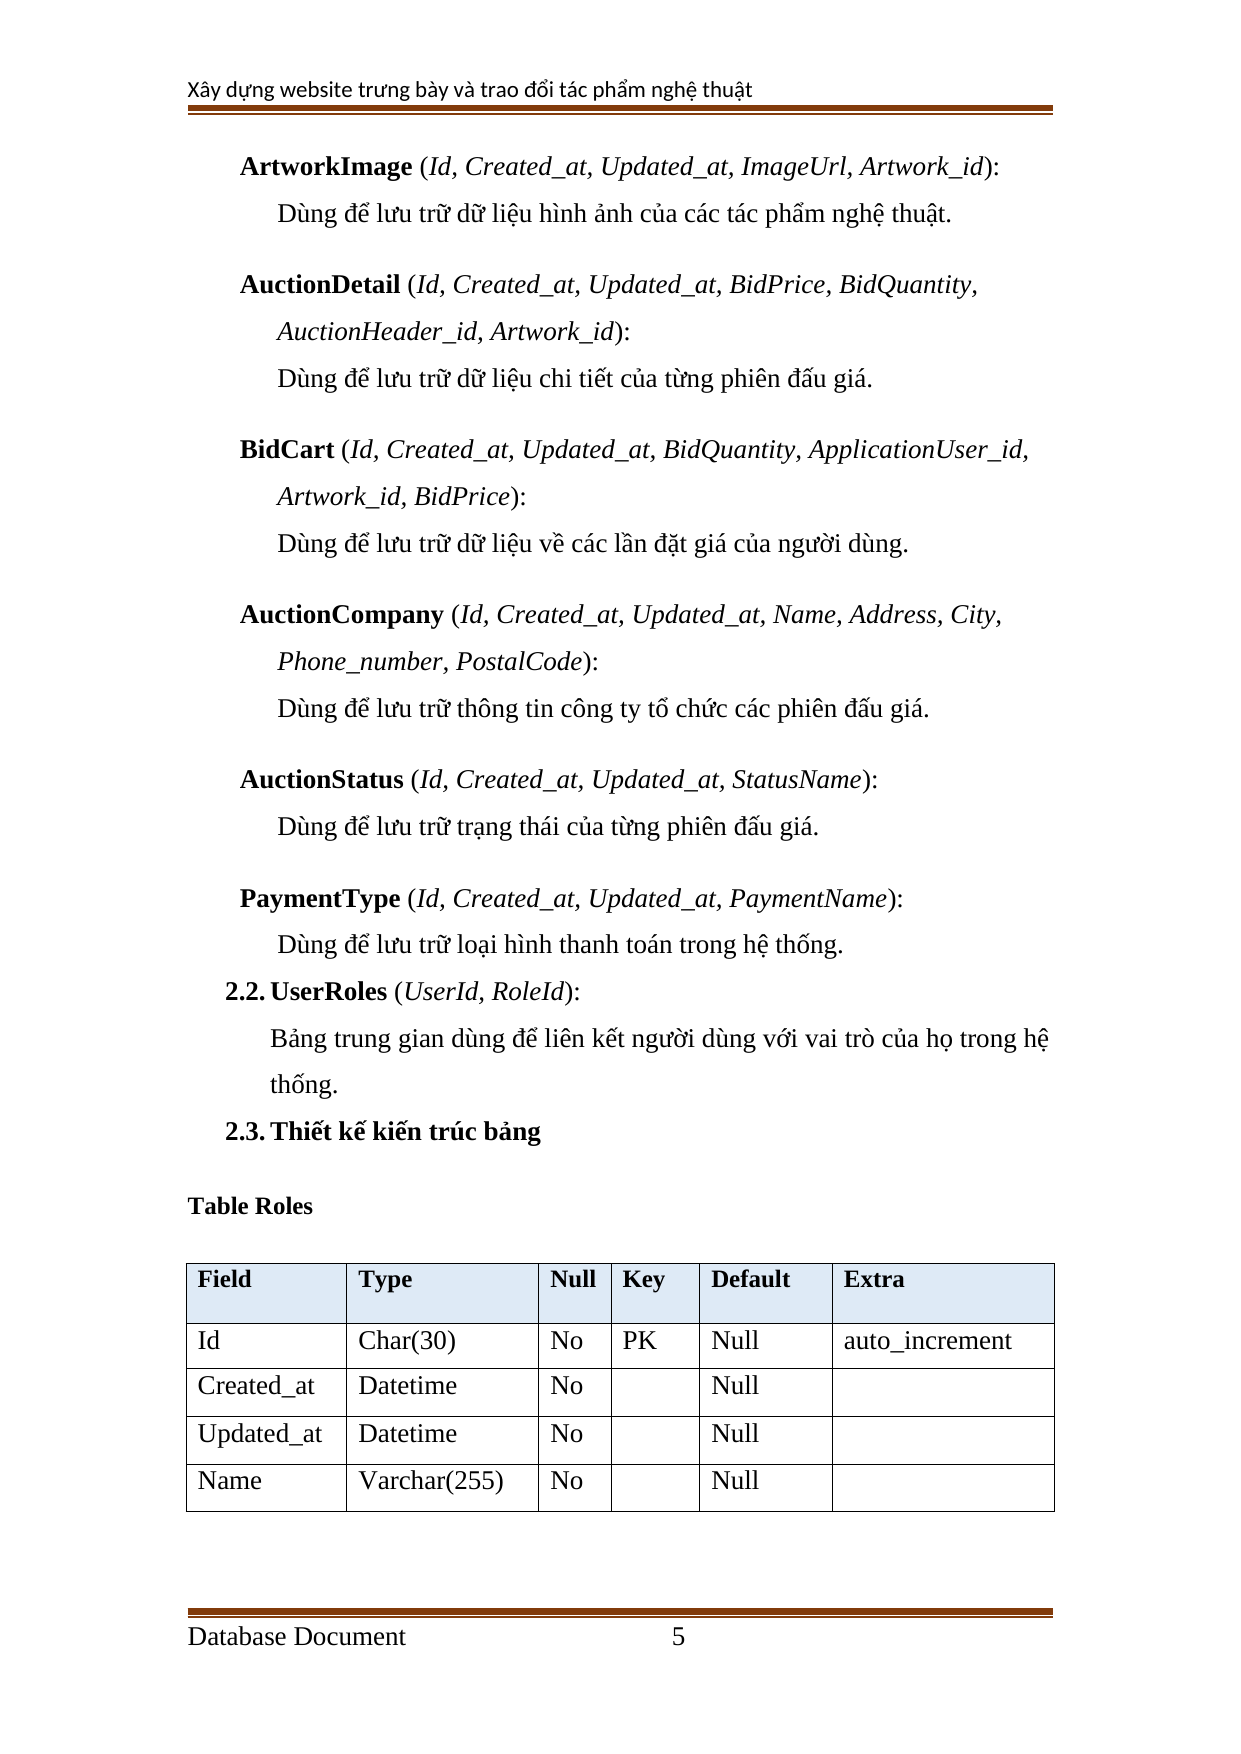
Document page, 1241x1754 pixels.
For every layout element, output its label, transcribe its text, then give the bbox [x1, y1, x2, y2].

table_cell Null [700, 1465, 832, 1511]
table_header Type [347, 1264, 538, 1323]
text AuctionStatus (Id, Created_at, Updated_at, StatusName): Dùng để lưu trữ trạng thái của từng phiên đấu giá. [239, 763, 1053, 841]
table_cell Null [700, 1417, 832, 1463]
table_cell auto_increment [833, 1324, 1054, 1368]
subtitle Table Roles [187, 1191, 1053, 1219]
table_header Field [187, 1264, 346, 1323]
table_cell Char(30) [347, 1324, 538, 1368]
table_cell Id [187, 1324, 346, 1368]
table_header Default [700, 1264, 832, 1323]
text AuctionCompany (Id, Created_at, Updated_at, Name, Address, City, Phone_number, PostalCode): Dùng để lưu trữ thông tin công ty tổ chức các phiên đấu giá. [239, 598, 1053, 723]
table_cell Varchar(255) [347, 1465, 538, 1511]
table_cell [612, 1465, 699, 1511]
text PaymentType (Id, Created_at, Updated_at, PaymentName): Dùng để lưu trữ loại hình thanh toán trong hệ thống. [239, 882, 1053, 959]
table_cell No [539, 1417, 611, 1463]
table_cell Updated_at [187, 1417, 346, 1463]
table_header Extra [833, 1264, 1054, 1323]
table_cell [612, 1417, 699, 1463]
table_cell Null [700, 1324, 832, 1368]
table_cell No [539, 1465, 611, 1511]
table_cell [612, 1369, 699, 1416]
text AuctionDetail (Id, Created_at, Updated_at, BidPrice, BidQuantity, AuctionHeader_id, Artwork_id): Dùng để lưu trữ dữ liệu chi tiết của từng phiên đấu giá. [239, 268, 1053, 393]
table_cell Null [700, 1369, 832, 1416]
table_cell No [539, 1324, 611, 1368]
table_cell PK [612, 1324, 699, 1368]
text ArtworkImage (Id, Created_at, Updated_at, ImageUrl, Artwork_id): Dùng để lưu trữ dữ liệu hình ảnh của các tác phẩm nghệ thuật. [239, 150, 1053, 228]
subtitle Thiết kế kiến trúc bảng [225, 1115, 1053, 1146]
table_cell [833, 1369, 1054, 1416]
text BidCart (Id, Created_at, Updated_at, BidQuantity, ApplicationUser_id, Artwork_id, BidPrice): Dùng để lưu trữ dữ liệu về các lần đặt giá của người dùng. [239, 433, 1053, 558]
table_cell Datetime [347, 1369, 538, 1416]
table_cell Created_at [187, 1369, 346, 1416]
table_header Key [612, 1264, 699, 1323]
table_cell [833, 1417, 1054, 1463]
table_cell Datetime [347, 1417, 538, 1463]
subtitle UserRoles (UserId, RoleId): Bảng trung gian dùng để liên kết người dùng với vai trò của họ trong hệ thống. [225, 975, 1053, 1099]
table_header Null [539, 1264, 611, 1323]
table_cell Name [187, 1465, 346, 1511]
table_cell [833, 1465, 1054, 1511]
table_cell No [539, 1369, 611, 1416]
